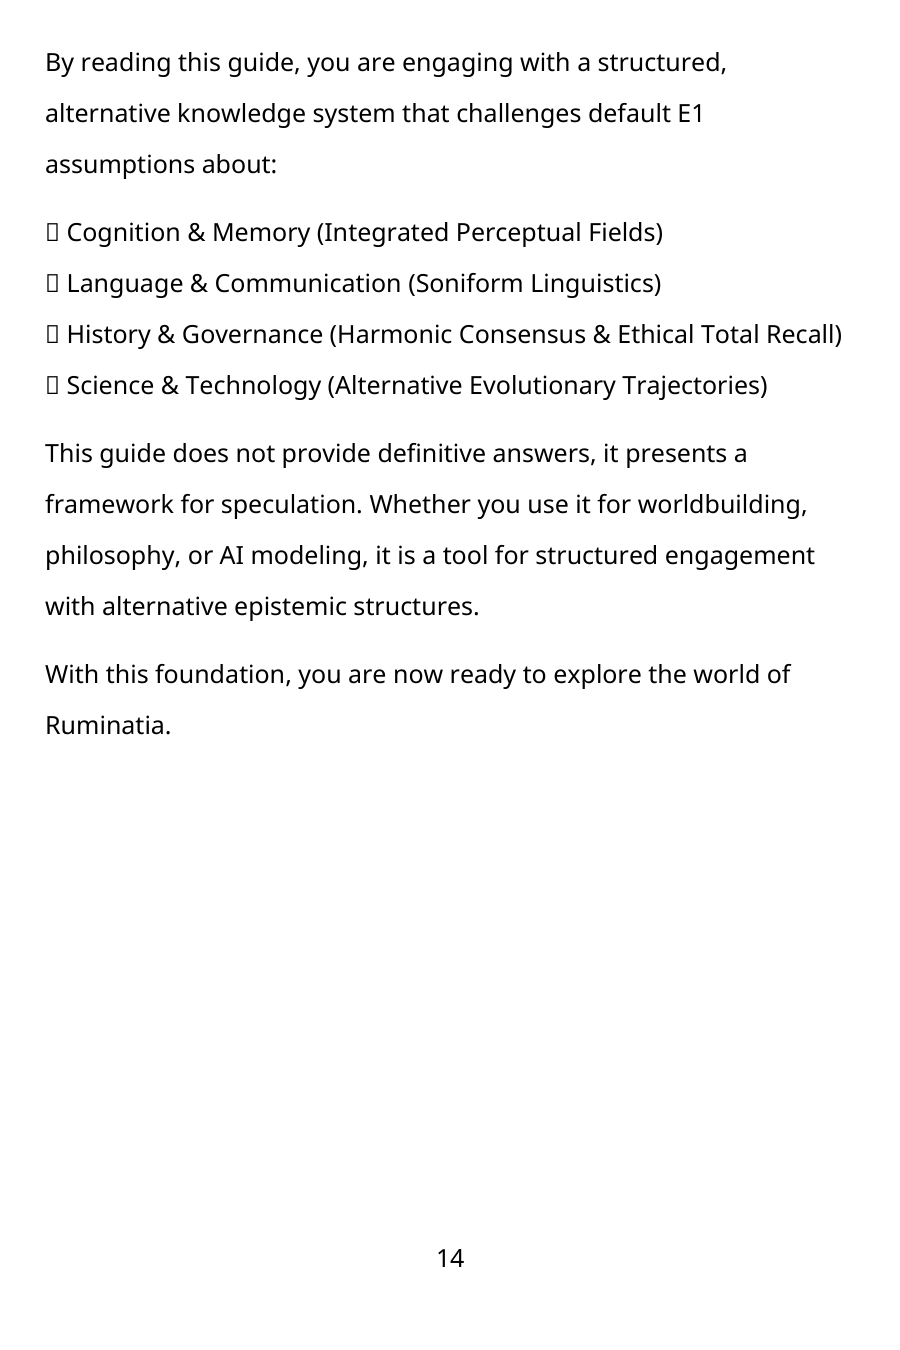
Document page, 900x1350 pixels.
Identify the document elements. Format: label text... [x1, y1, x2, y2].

text 🔹 Cognition & Memory (Integrated Perceptual Fields) 🔹 Language & Communication (Soniform Linguistics) 🔹 History & Governance (Harmonic Consensus & Ethical Total Recall) 🔹 Science & Technology (Alternative Evolutionary Trajectories) [45, 215, 855, 402]
text This guide does not provide definitive answers, it presents a framework for speculation. Whether you use it for worldbuilding, philosophy, or AI modeling, it is a tool for structured engagement with alternative epistemic structures. [45, 436, 855, 623]
text With this foundation, you are now ready to explore the world of Ruminatia. [45, 656, 855, 742]
text By reading this guide, you are engaging with a structured, alternative knowledge system that challenges default E1 assumptions about: [45, 45, 855, 181]
